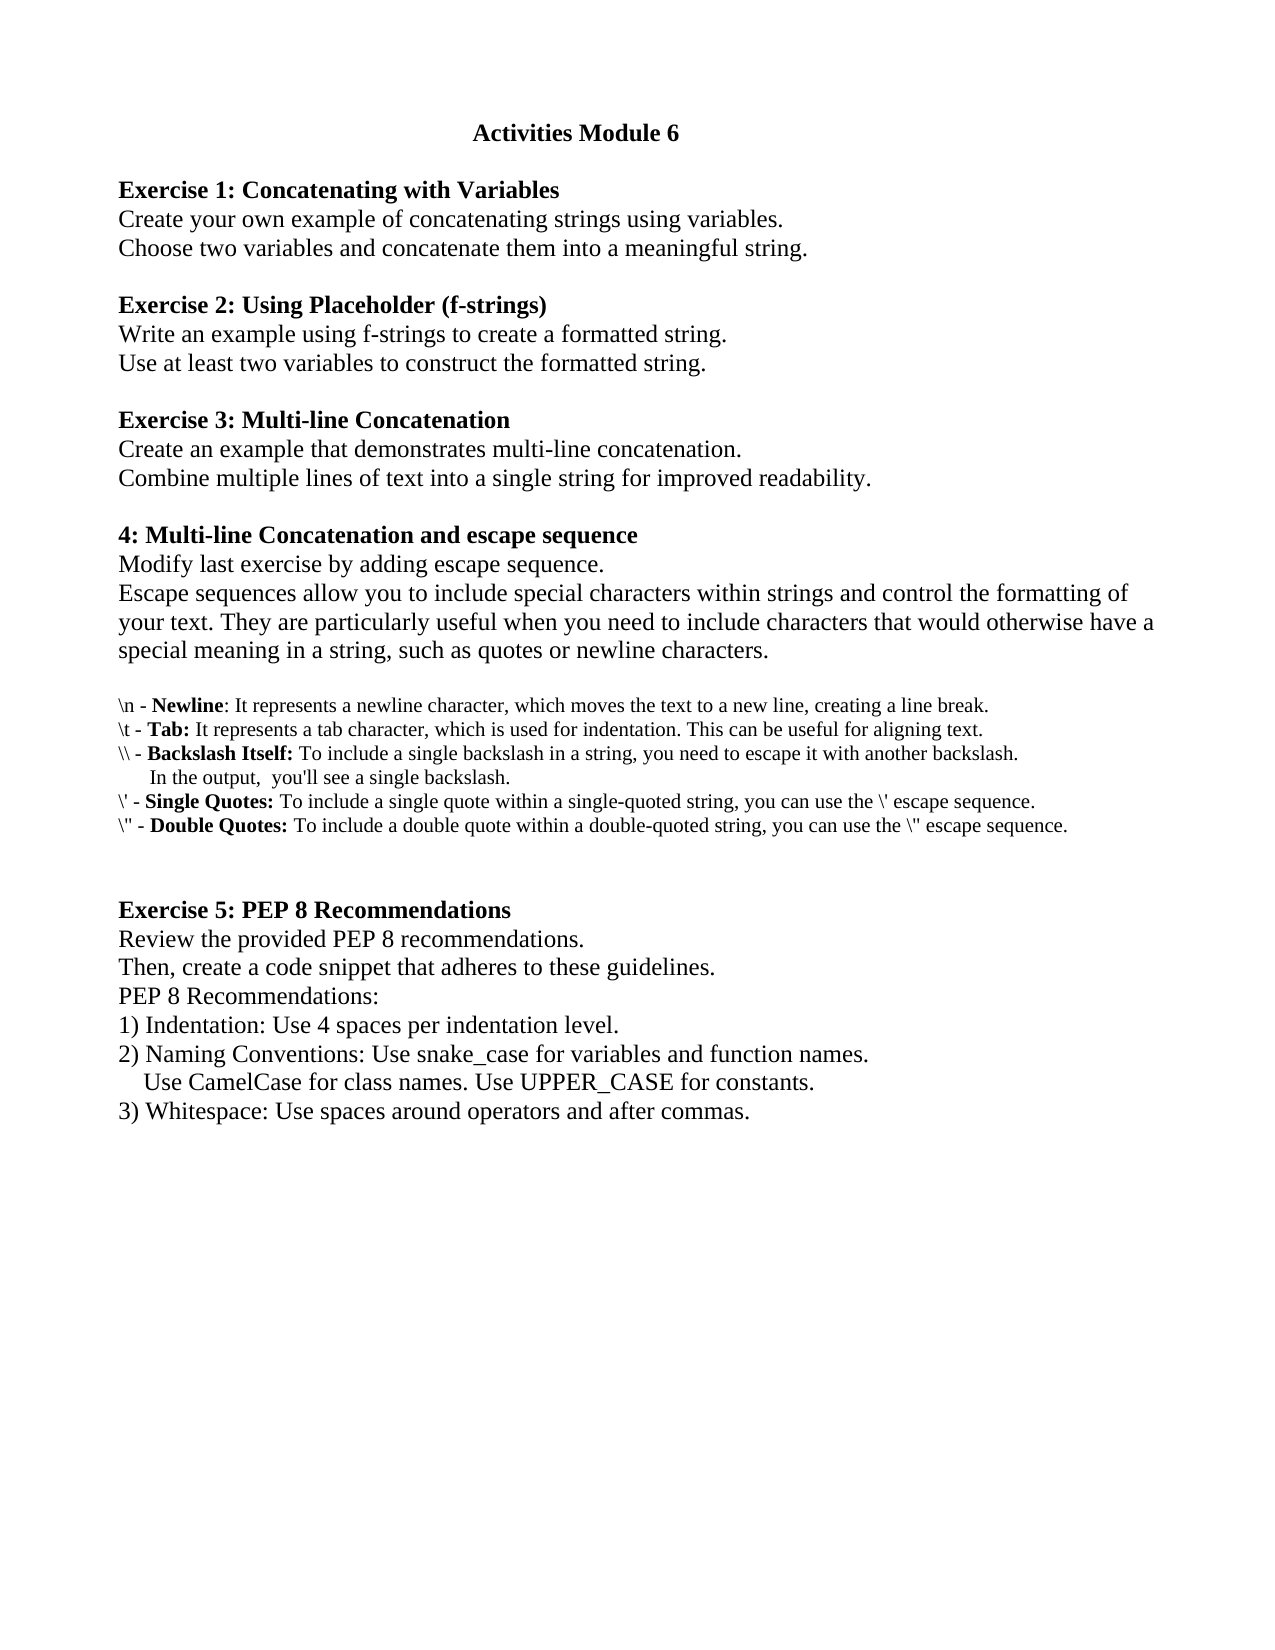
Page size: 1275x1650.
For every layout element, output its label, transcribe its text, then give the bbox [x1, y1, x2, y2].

text Create your own example of concatenating strings using variables. [118, 204, 1157, 233]
text Exercise 5: PEP 8 Recommendations [118, 895, 1157, 924]
text Review the provided PEP 8 recommendations. [118, 924, 1157, 952]
text Create an example that demonstrates multi-line concatenation. [118, 434, 1157, 463]
text 2) Naming Conventions: Use snake_case for variables and function names. [118, 1039, 1157, 1067]
text Use at least two variables to construct the formatted string. [118, 348, 1157, 377]
text Combine multiple lines of text into a single string for improved readability. [118, 463, 1157, 492]
text \' - Single Quotes: To include a single quote within a single-quoted string, you can use the \' escape sequence. [118, 789, 1157, 813]
text \\ - Backslash Itself: To include a single backslash in a string, you need to escape it with another backslash. [118, 741, 1157, 765]
text Choose two variables and concatenate them into a meaningful string. [118, 233, 1157, 262]
text Write an example using f-strings to create a formatted string. [118, 319, 1157, 348]
text Activities Module 6 [118, 118, 1157, 147]
text 4: Multi-line Concatenation and escape sequence [118, 521, 1157, 549]
text In the output, you'll see a single backslash. [118, 765, 1157, 789]
text Use CamelCase for class names. Use UPPER_CASE for constants. [118, 1067, 1157, 1096]
text \" - Double Quotes: To include a double quote within a double-quoted string, you can use the \" escape sequence. [118, 813, 1157, 837]
text Exercise 2: Using Placeholder (f-strings) [118, 291, 1157, 319]
text \t - Tab: It represents a tab character, which is used for indentation. This can be useful for aligning text. [118, 717, 1157, 741]
text Modify last exercise by adding escape sequence. [118, 549, 1157, 578]
text \n - Newline: It represents a newline character, which moves the text to a new line, creating a line break. [118, 693, 1157, 717]
text 3) Whitespace: Use spaces around operators and after commas. [118, 1096, 1157, 1125]
text PEP 8 Recommendations: [118, 981, 1157, 1010]
text 1) Indentation: Use 4 spaces per indentation level. [118, 1010, 1157, 1039]
text Then, create a code snippet that adheres to these guidelines. [118, 952, 1157, 981]
text Exercise 3: Multi-line Concatenation [118, 406, 1157, 434]
text Escape sequences allow you to include special characters within strings and control the formatting of your text. They are particularly useful when you need to include characters that would otherwise have a special meaning in a string, such as quotes or newline characters. [118, 578, 1157, 664]
text Exercise 1: Concatenating with Variables [118, 176, 1157, 204]
